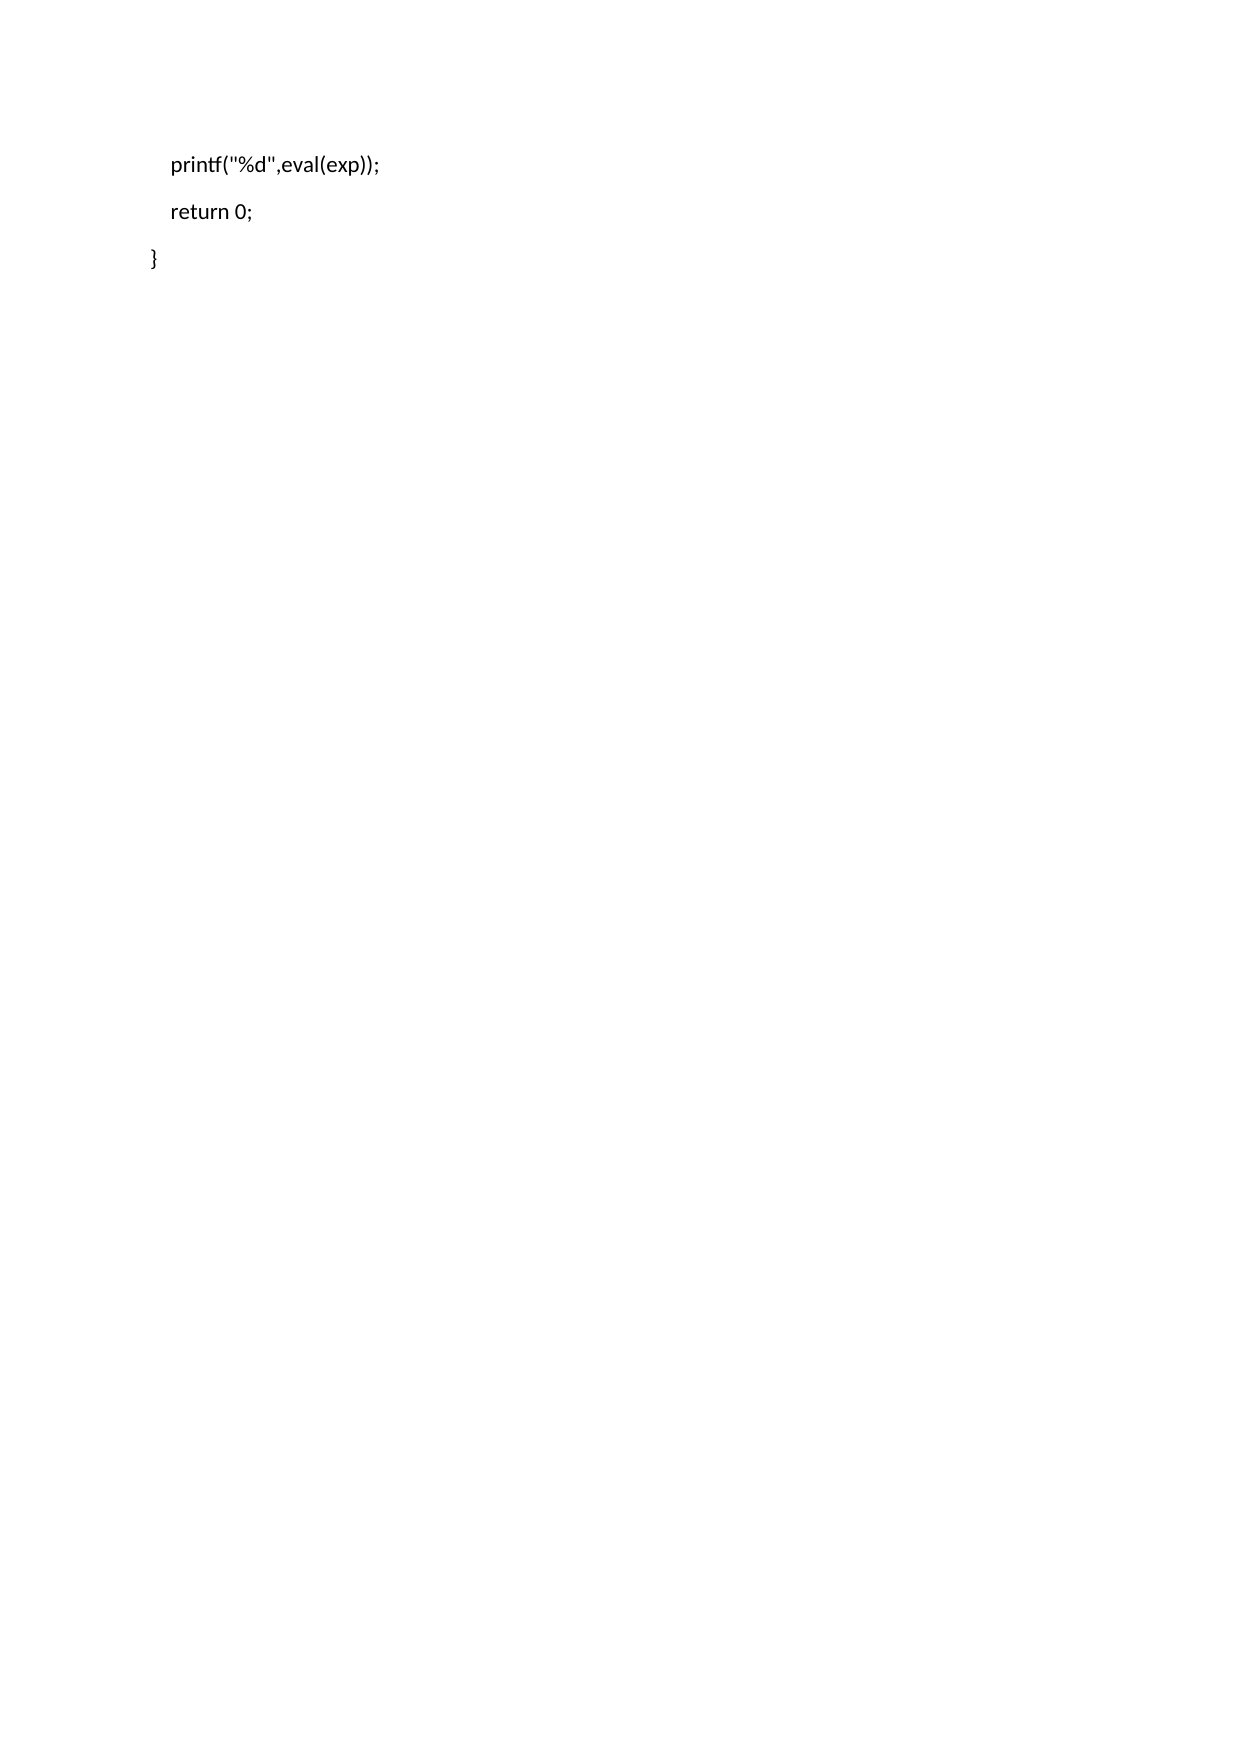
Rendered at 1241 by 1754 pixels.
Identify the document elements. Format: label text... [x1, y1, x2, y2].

text printf("%d",eval(exp)); [150, 150, 1090, 178]
text return 0; [150, 197, 1090, 225]
text } [150, 244, 1090, 272]
